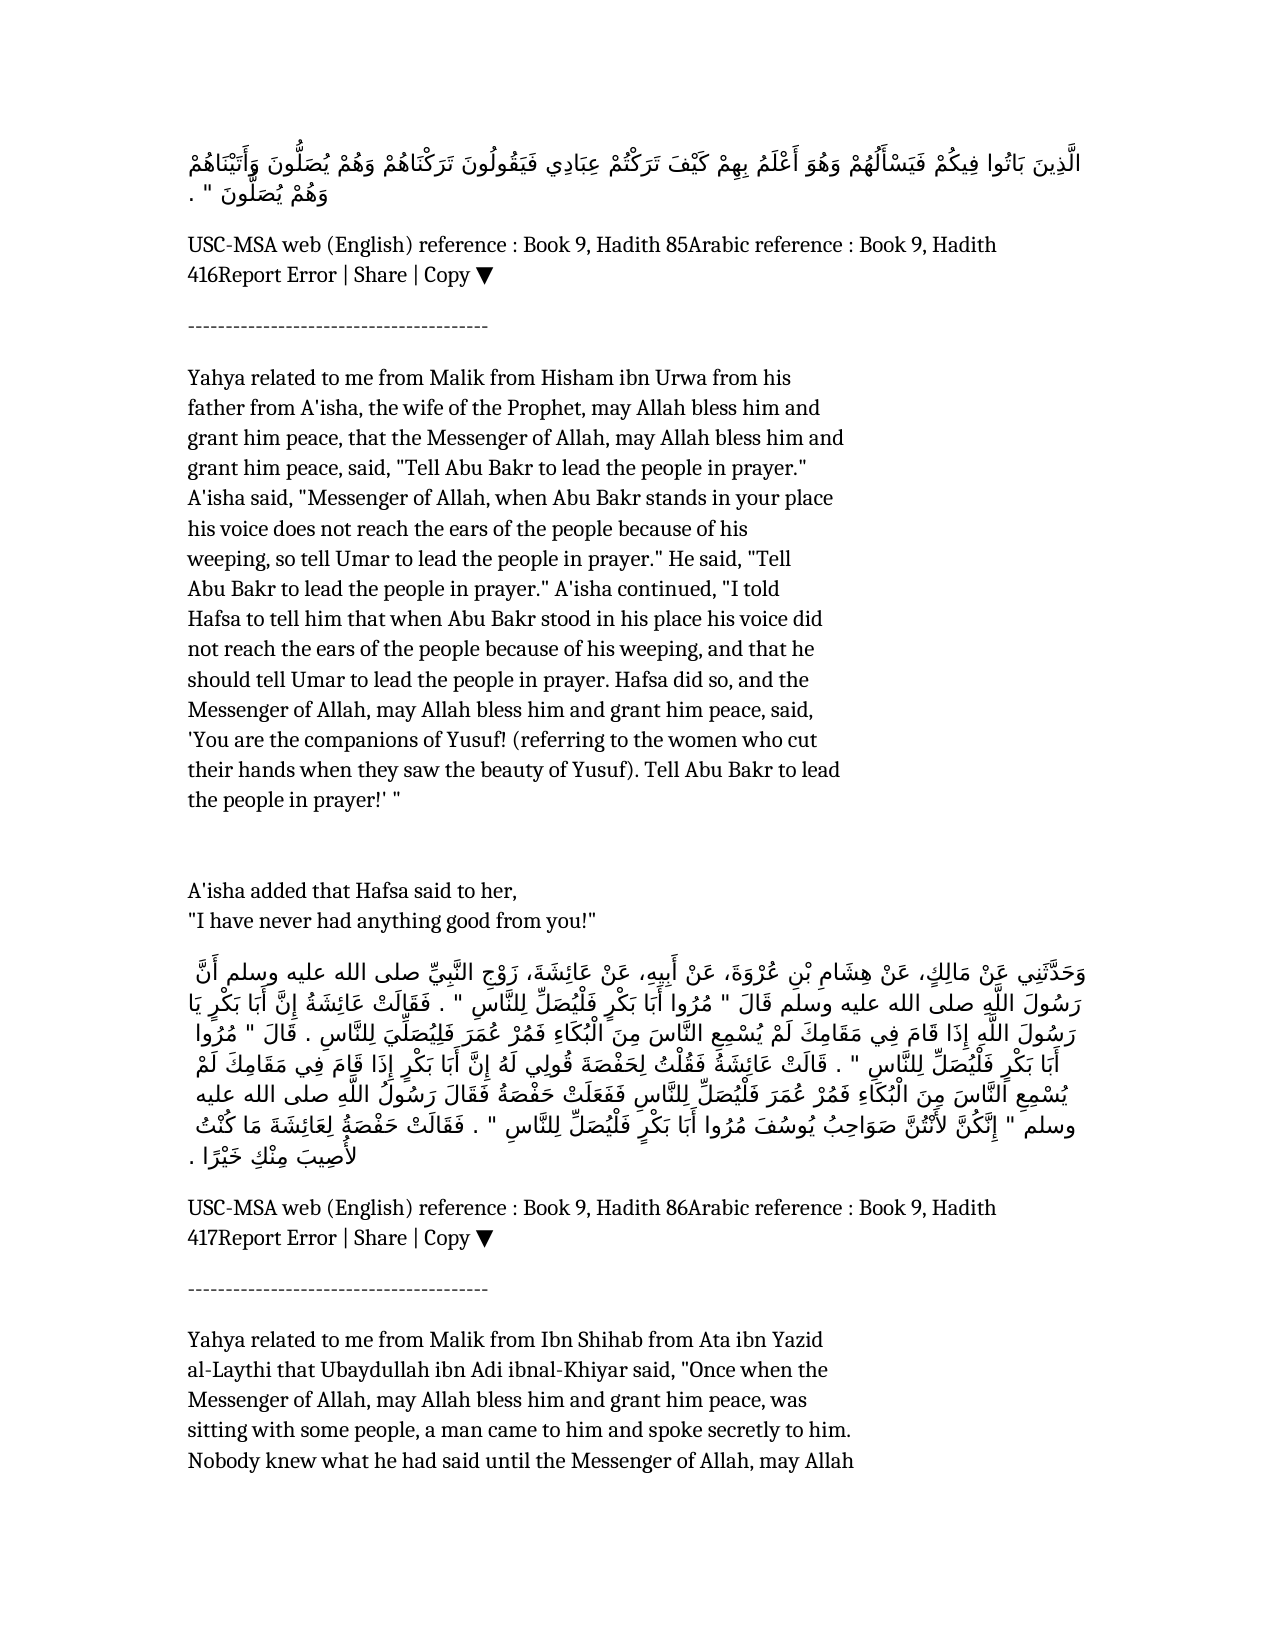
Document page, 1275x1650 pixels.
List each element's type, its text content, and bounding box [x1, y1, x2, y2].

text ---------------------------------------- [187, 313, 1087, 340]
text USC-MSA web (English) reference : Book 9, Hadith 86Arabic reference : Book 9, Hadith 417Report Error | Share | Copy ▼ [187, 1194, 1087, 1251]
text USC-MSA web (English) reference : Book 9, Hadith 85Arabic reference : Book 9, Hadith 416Report Error | Share | Copy ▼ [187, 232, 1087, 289]
text Yahya related to me from Malik from Hisham ibn Urwa from his father from A'isha, the wife of the Prophet, may Allah bless him and grant him peace, that the Messenger of Allah, may Allah bless him and grant him peace, said, "Tell Abu Bakr to lead the people in prayer." A'isha said, "Messenger of Allah, when Abu Bakr stands in your place his voice does not reach the ears of the people because of his weeping, so tell Umar to lead the people in prayer." He said, "Tell Abu Bakr to lead the people in prayer." A'isha continued, "I told Hafsa to tell him that when Abu Bakr stood in his place his voice did not reach the ears of the people because of his weeping, and that he should tell Umar to lead the people in prayer. Hafsa did so, and the Messenger of Allah, may Allah bless him and grant him peace, said, 'You are the companions of Yusuf! (referring to the women who cut their hands when they saw the beauty of Yusuf). Tell Abu Bakr to lead the people in prayer!' " A'isha added that Hafsa said to her, "I have never had anything good from you!" [187, 364, 1087, 934]
text وَحَدَّثَنِي عَنْ مَالِكٍ، عَنْ هِشَامِ بْنِ عُرْوَةَ، عَنْ أَبِيهِ، عَنْ عَائِشَةَ، زَوْجِ النَّبِيِّ صلى الله عليه وسلم أَنَّ رَسُولَ اللَّهِ صلى الله عليه وسلم قَالَ ‏"‏ مُرُوا أَبَا بَكْرٍ فَلْيُصَلِّ لِلنَّاسِ ‏"‏ ‏.‏ فَقَالَتْ عَائِشَةُ إِنَّ أَبَا بَكْرٍ يَا رَسُولَ اللَّهِ إِذَا قَامَ فِي مَقَامِكَ لَمْ يُسْمِعِ النَّاسَ مِنَ الْبُكَاءِ فَمُرْ عُمَرَ فَلِيُصَلِّيَ لِلنَّاسِ ‏.‏ قَالَ ‏"‏ مُرُوا أَبَا بَكْرٍ فَلْيُصَلِّ لِلنَّاسِ ‏"‏ ‏.‏ قَالَتْ عَائِشَةُ فَقُلْتُ لِحَفْصَةَ قُولِي لَهُ إِنَّ أَبَا بَكْرٍ إِذَا قَامَ فِي مَقَامِكَ لَمْ يُسْمِعِ النَّاسَ مِنَ الْبُكَاءِ فَمُرْ عُمَرَ فَلْيُصَلِّ لِلنَّاسِ فَفَعَلَتْ حَفْصَةُ فَقَالَ رَسُولُ اللَّهِ صلى الله عليه وسلم ‏"‏ إِنَّكُنَّ لأَنْتُنَّ صَوَاحِبُ يُوسُفَ مُرُوا أَبَا بَكْرٍ فَلْيُصَلِّ لِلنَّاسِ ‏"‏ ‏.‏ فَقَالَتْ حَفْصَةُ لِعَائِشَةَ مَا كُنْتُ لأُصِيبَ مِنْكِ خَيْرًا ‏.‏ [187, 959, 1087, 1169]
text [187, 1327, 1087, 1474]
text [187, 150, 1087, 207]
text ---------------------------------------- [187, 1276, 1087, 1302]
